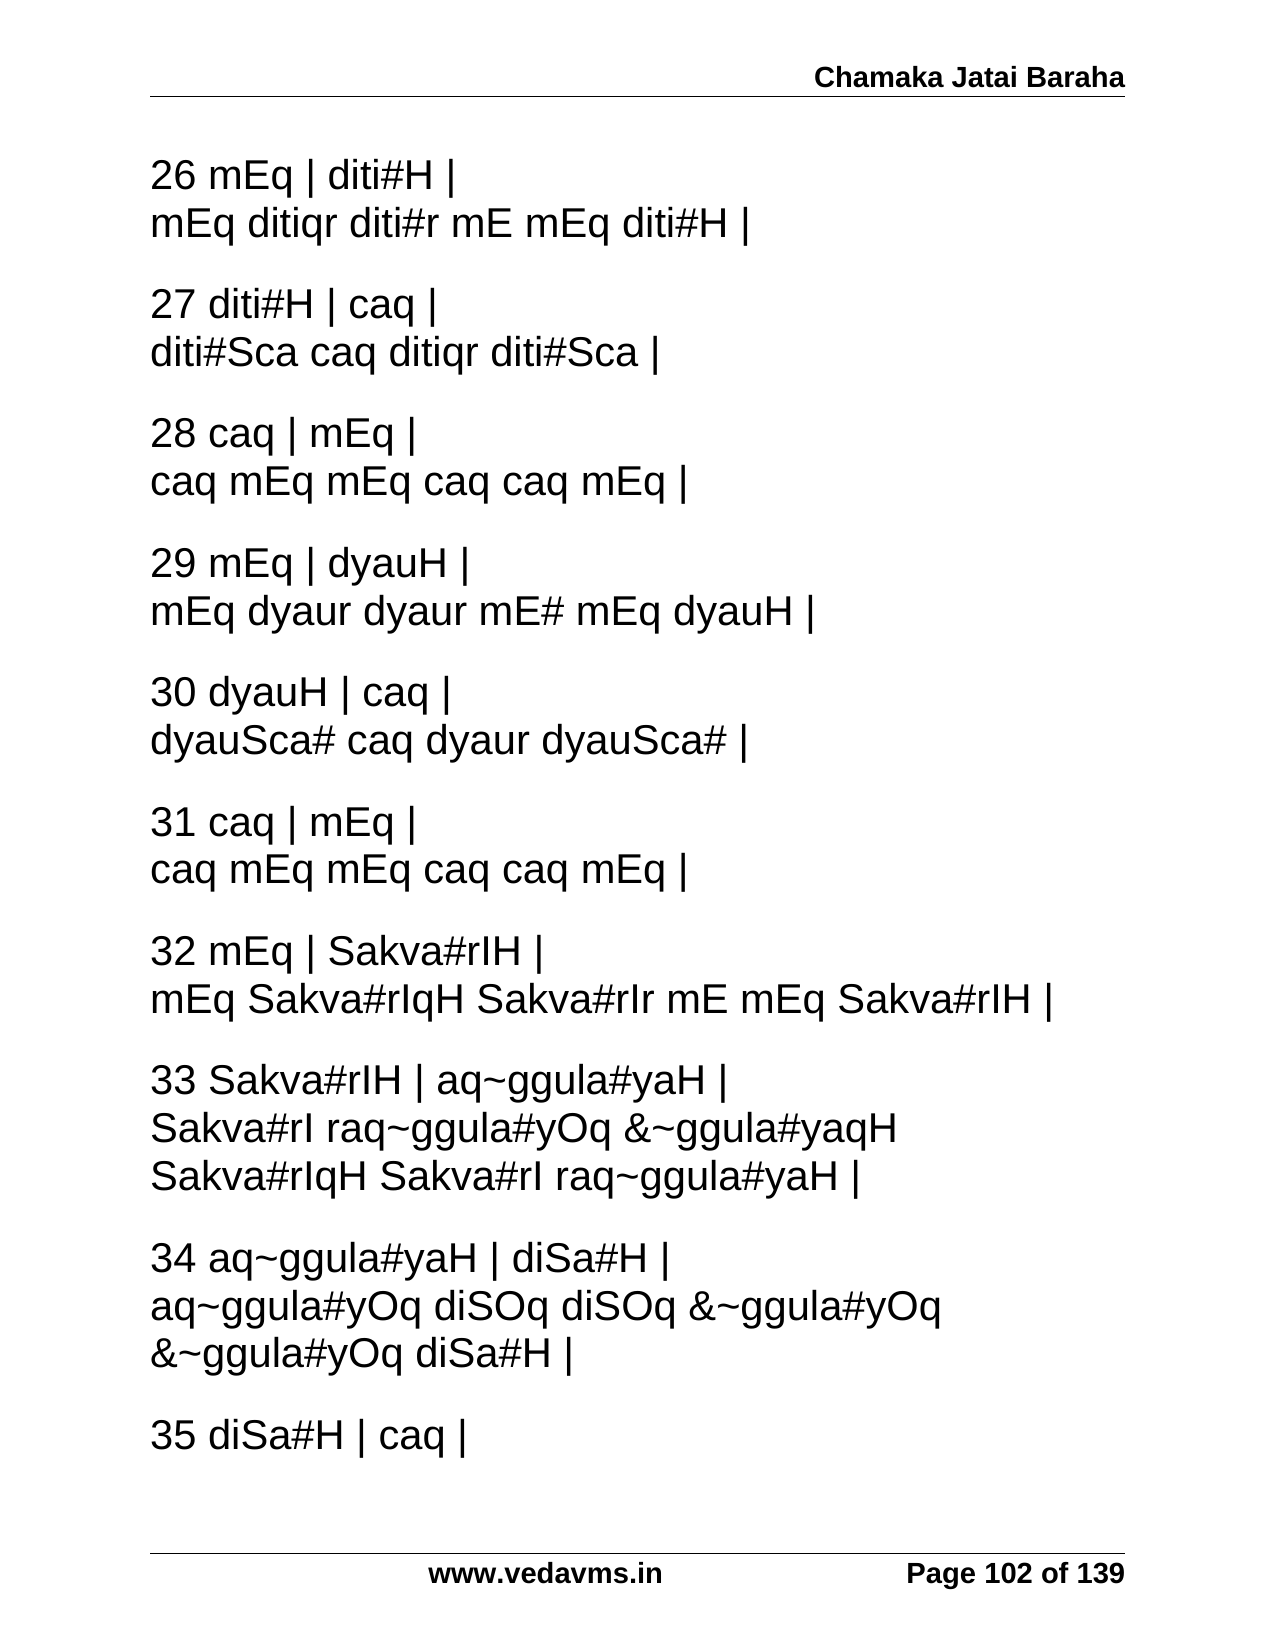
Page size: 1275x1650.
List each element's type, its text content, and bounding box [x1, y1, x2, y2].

text 31 caq | mEq | [150, 797, 1125, 845]
text 33 Sakva#rIH | aq~ggula#yaH | [150, 1056, 1125, 1103]
text diti#Sca caq ditiqr diti#Sca | [150, 327, 1125, 375]
text Sakva#rI raq~ggula#yOq &~ggula#yaqH Sakva#rIqH Sakva#rI raq~ggula#yaH | [150, 1103, 1125, 1199]
text 26 mEq | diti#H | [150, 150, 1125, 198]
text 28 caq | mEq | [150, 409, 1125, 457]
text mEq Sakva#rIqH Sakva#rIr mE mEq Sakva#rIH | [150, 974, 1125, 1022]
text mEq dyaur dyaur mE# mEq dyauH | [150, 586, 1125, 634]
text 34 aq~ggula#yaH | diSa#H | [150, 1233, 1125, 1281]
text 32 mEq | Sakva#rIH | [150, 926, 1125, 974]
text dyauSca# caq dyaur dyauSca# | [150, 715, 1125, 763]
text 35 diSa#H | caq | [150, 1410, 1125, 1458]
text 27 diti#H | caq | [150, 279, 1125, 327]
text 30 dyauH | caq | [150, 667, 1125, 715]
text caq mEq mEq caq caq mEq | [150, 457, 1125, 504]
text 29 mEq | dyauH | [150, 538, 1125, 586]
text mEq ditiqr diti#r mE mEq diti#H | [150, 198, 1125, 246]
text aq~ggula#yOq diSOq diSOq &~ggula#yOq &~ggula#yOq diSa#H | [150, 1281, 1125, 1377]
text caq mEq mEq caq caq mEq | [150, 845, 1125, 893]
